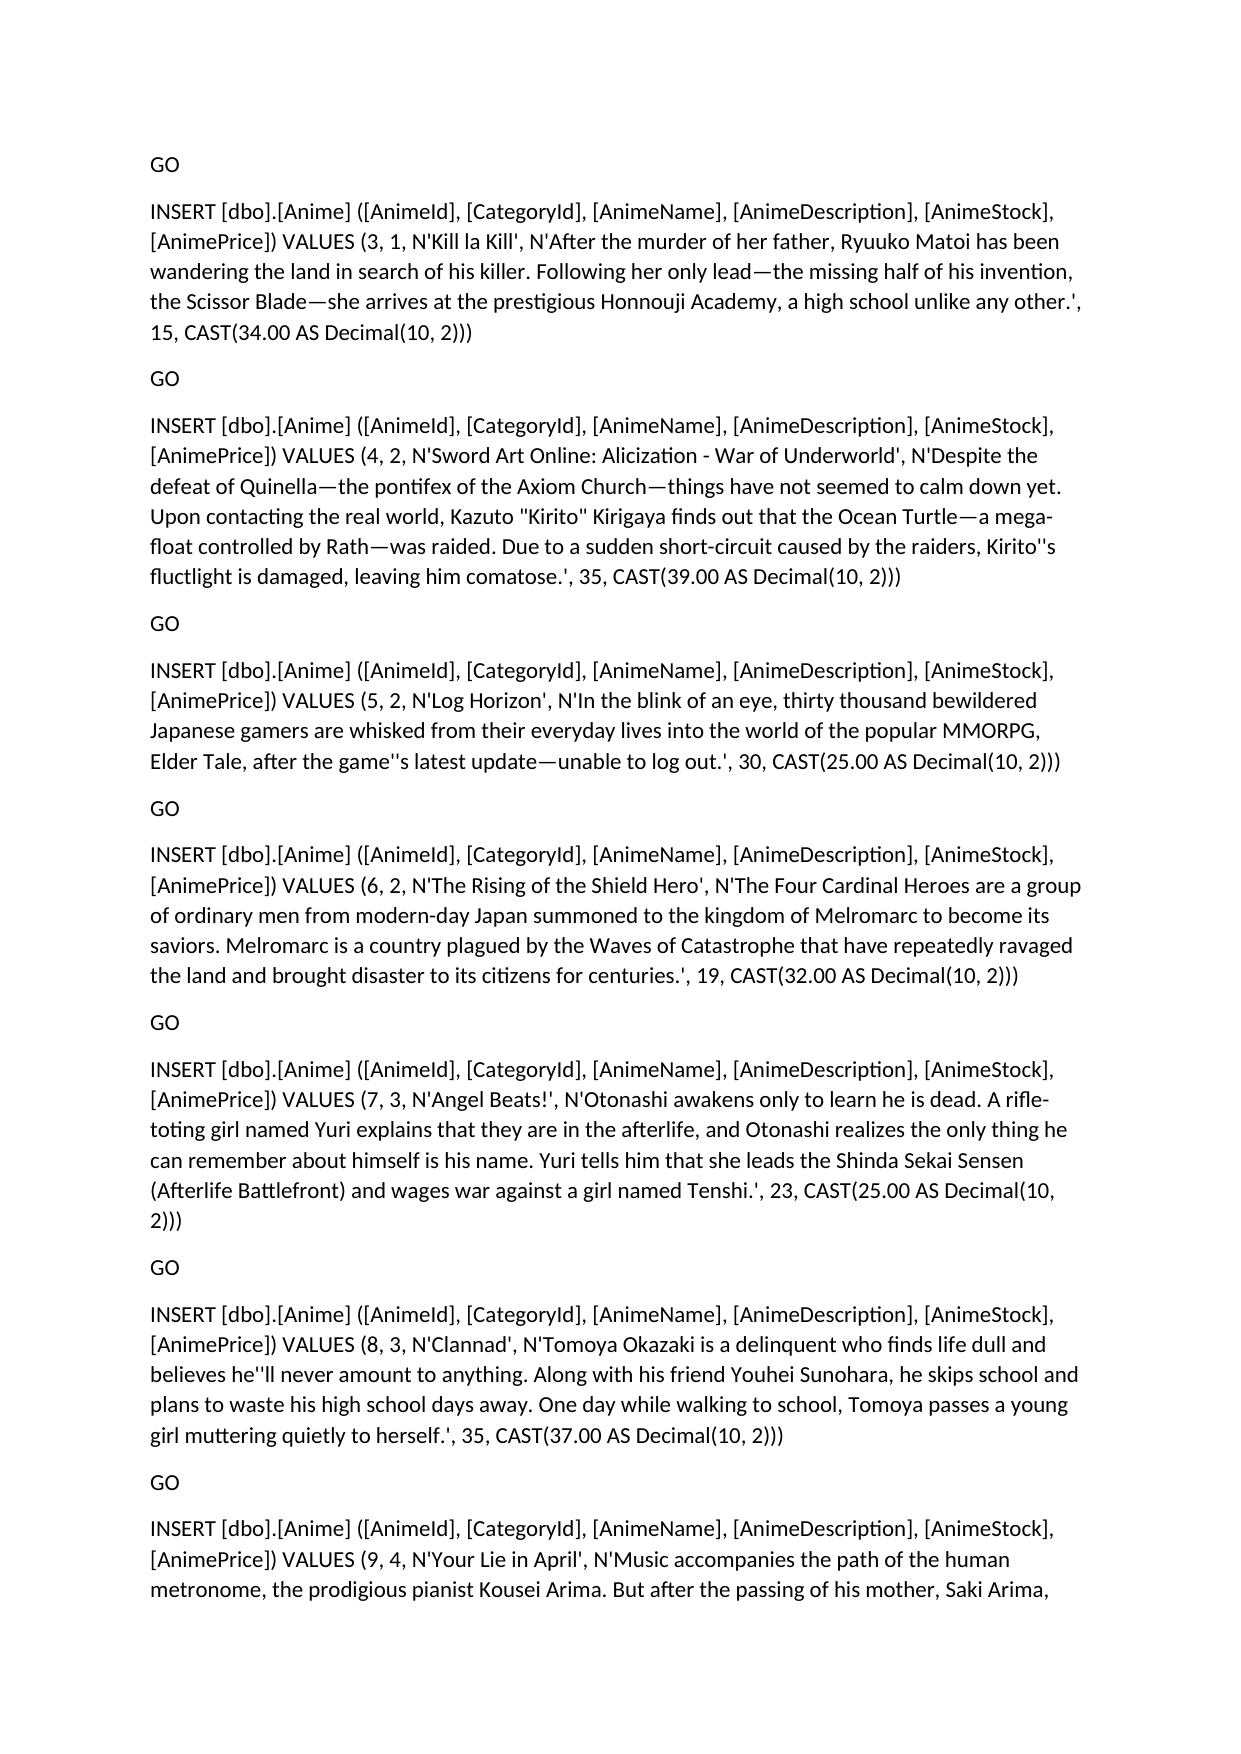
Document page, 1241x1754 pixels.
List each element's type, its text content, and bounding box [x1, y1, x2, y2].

text INSERT [dbo].[Anime] ([AnimeId], [CategoryId], [AnimeName], [AnimeDescription], [AnimeStock], [AnimePrice]) VALUES (3, 1, N'Kill la Kill', N'After the murder of her father, Ryuuko Matoi has been wandering the land in search of his killer. Following her only lead—the missing half of his invention, the Scissor Blade—she arrives at the prestigious Honnouji Academy, a high school unlike any other.', 15, CAST(34.00 AS Decimal(10, 2))) [150, 197, 1090, 346]
text INSERT [dbo].[Anime] ([AnimeId], [CategoryId], [AnimeName], [AnimeDescription], [AnimeStock], [AnimePrice]) VALUES (5, 2, N'Log Horizon', N'In the blink of an eye, thirty thousand bewildered Japanese gamers are whisked from their everyday lives into the world of the popular MMORPG, Elder Tale, after the game''s latest update—unable to log out.', 30, CAST(25.00 AS Decimal(10, 2))) [150, 656, 1090, 775]
text GO [150, 1468, 1090, 1496]
text INSERT [dbo].[Anime] ([AnimeId], [CategoryId], [AnimeName], [AnimeDescription], [AnimeStock], [AnimePrice]) VALUES (8, 3, N'Clannad', N'Tomoya Okazaki is a delinquent who finds life dull and believes he''ll never amount to anything. Along with his friend Youhei Sunohara, he skips school and plans to waste his high school days away. One day while walking to school, Tomoya passes a young girl muttering quietly to herself.', 35, CAST(37.00 AS Decimal(10, 2))) [150, 1300, 1090, 1449]
text GO [150, 609, 1090, 637]
text INSERT [dbo].[Anime] ([AnimeId], [CategoryId], [AnimeName], [AnimeDescription], [AnimeStock], [AnimePrice]) VALUES (6, 2, N'The Rising of the Shield Hero', N'The Four Cardinal Heroes are a group of ordinary men from modern-day Japan summoned to the kingdom of Melromarc to become its saviors. Melromarc is a country plagued by the Waves of Catastrophe that have repeatedly ravaged the land and brought disaster to its citizens for centuries.', 19, CAST(32.00 AS Decimal(10, 2))) [150, 841, 1090, 989]
text INSERT [dbo].[Anime] ([AnimeId], [CategoryId], [AnimeName], [AnimeDescription], [AnimeStock], [AnimePrice]) VALUES (4, 2, N'Sword Art Online: Alicization - War of Underworld', N'Despite the defeat of Quinella—the pontifex of the Axiom Church—things have not seemed to calm down yet. Upon contacting the real world, Kazuto "Kirito" Kirigaya finds out that the Ocean Turtle—a mega-float controlled by Rath—was raided. Due to a sudden short-circuit caused by the raiders, Kirito''s fluctlight is damaged, leaving him comatose.', 35, CAST(39.00 AS Decimal(10, 2))) [150, 411, 1090, 591]
text GO [150, 794, 1090, 822]
text INSERT [dbo].[Anime] ([AnimeId], [CategoryId], [AnimeName], [AnimeDescription], [AnimeStock], [AnimePrice]) VALUES (7, 3, N'Angel Beats!', N'Otonashi awakens only to learn he is dead. A rifle-toting girl named Yuri explains that they are in the afterlife, and Otonashi realizes the only thing he can remember about himself is his name. Yuri tells him that she leads the Shinda Sekai Sensen (Afterlife Battlefront) and wages war against a girl named Tenshi.', 23, CAST(25.00 AS Decimal(10, 2))) [150, 1055, 1090, 1234]
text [150, 1514, 1090, 1603]
text GO [150, 1253, 1090, 1281]
text GO [150, 364, 1090, 393]
text GO [150, 1008, 1090, 1036]
text GO [150, 150, 1090, 178]
